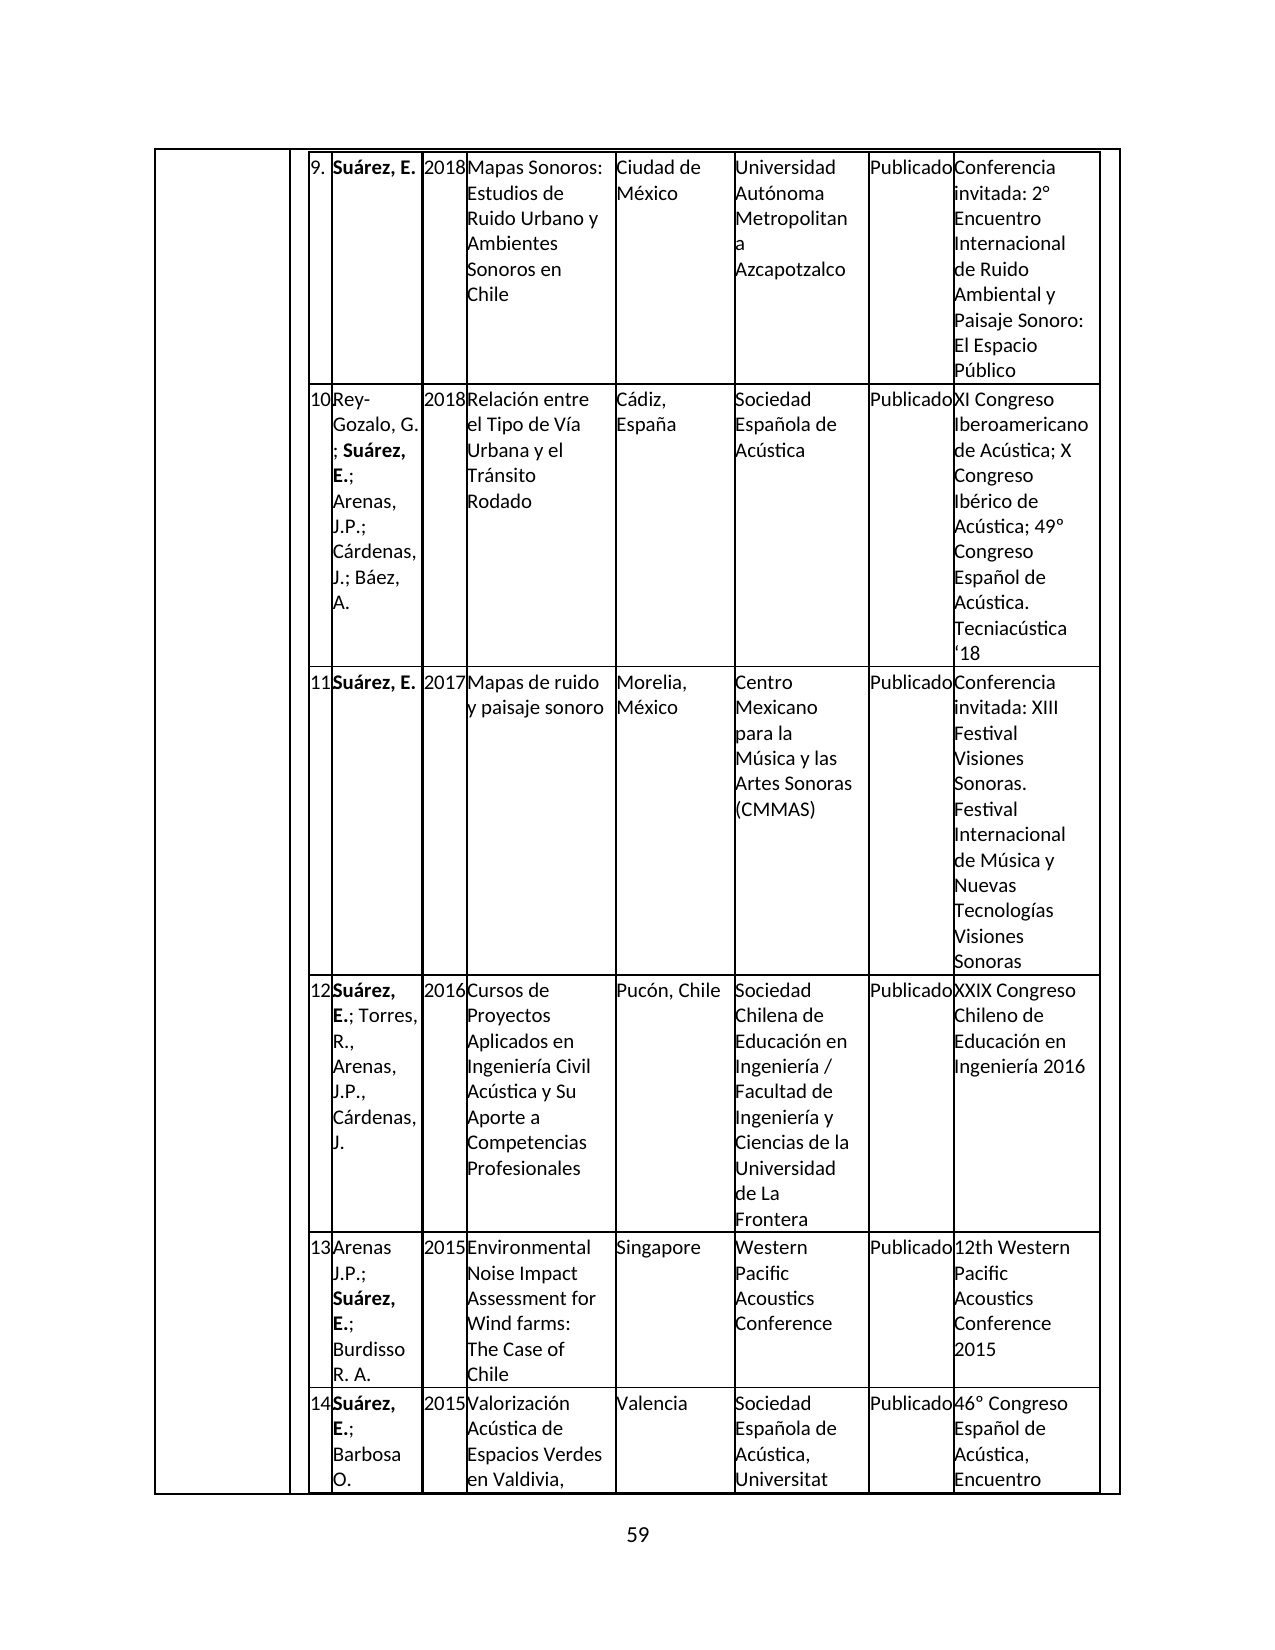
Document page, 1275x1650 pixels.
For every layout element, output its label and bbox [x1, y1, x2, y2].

table_cell [291, 150, 1119, 1493]
